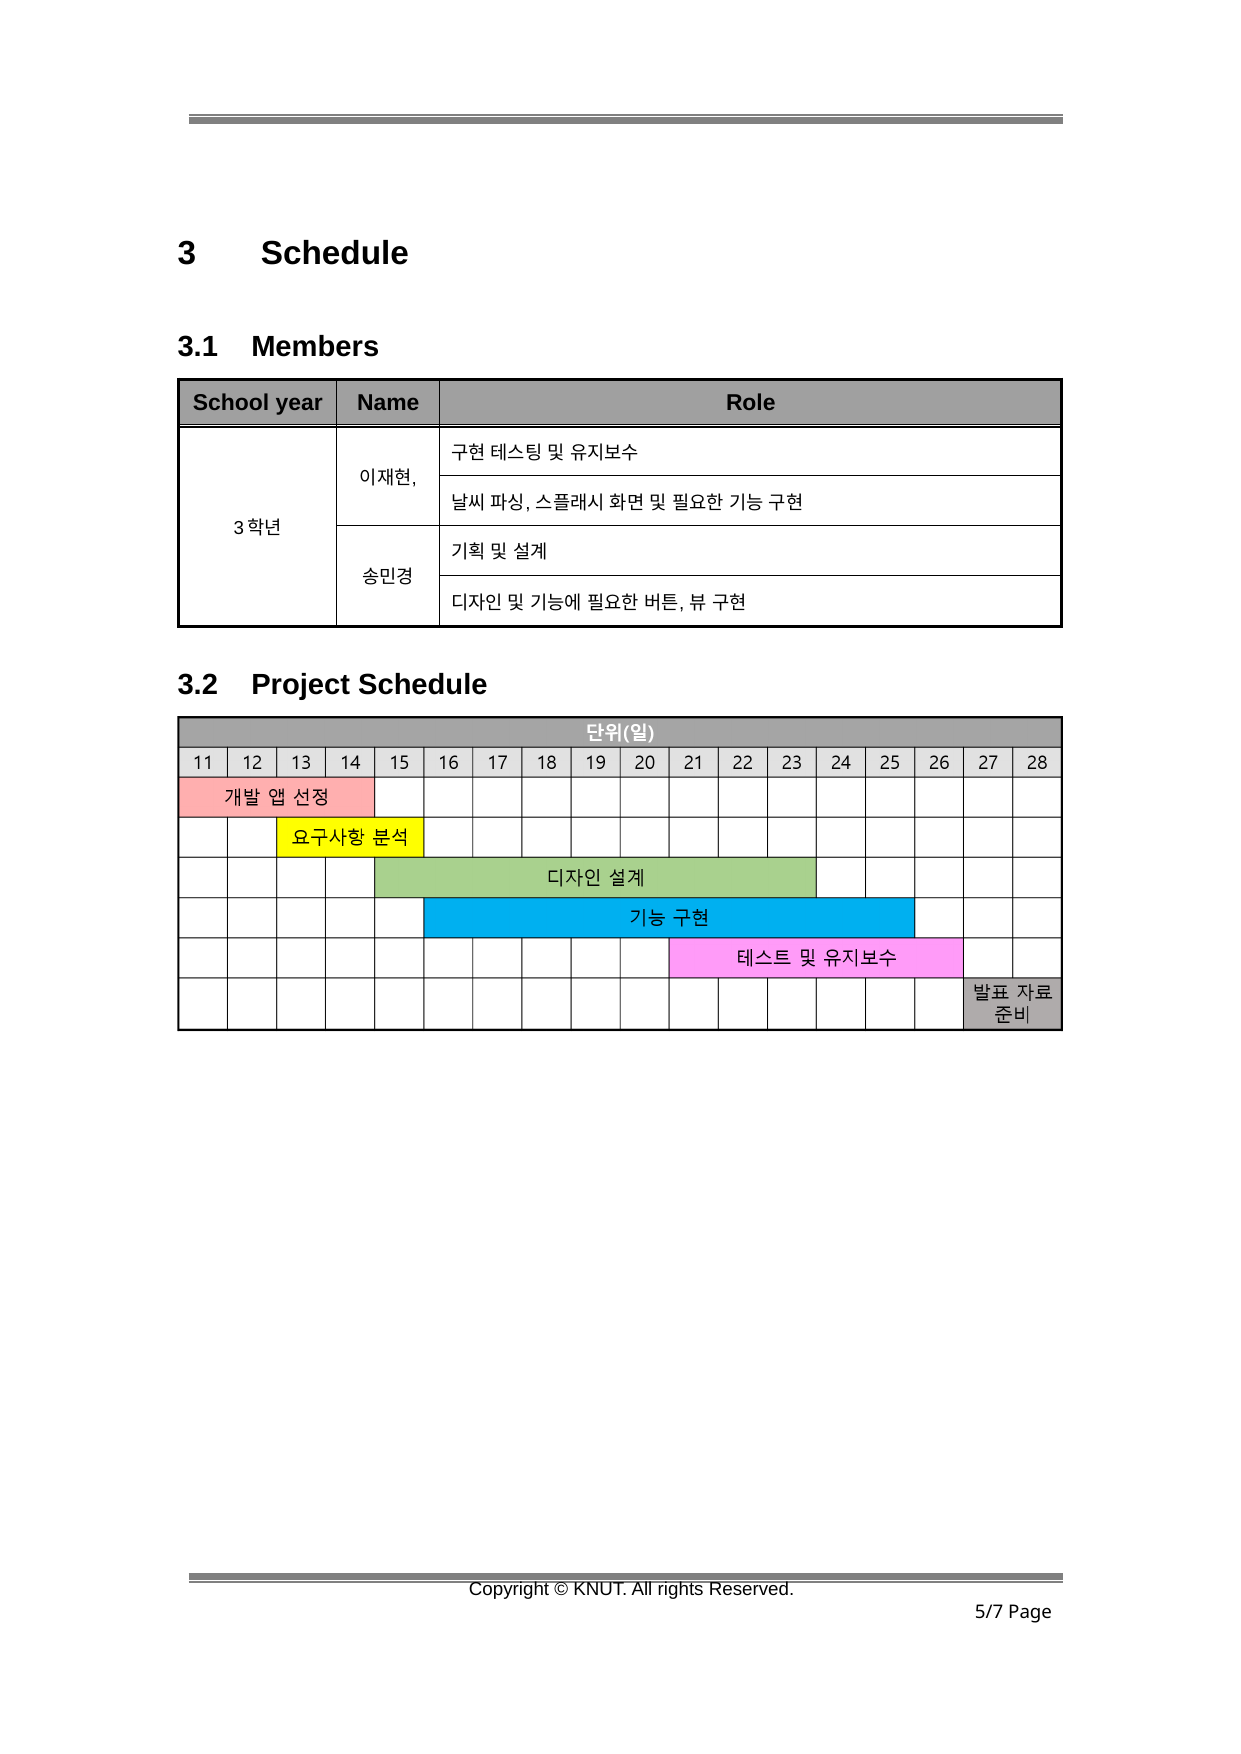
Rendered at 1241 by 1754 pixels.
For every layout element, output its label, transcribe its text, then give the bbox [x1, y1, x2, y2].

subtitle Project Schedule [177, 665, 1063, 703]
subtitle Members [177, 327, 1063, 365]
table_cell 이재현, [337, 428, 439, 524]
table_cell 3학년 [180, 428, 336, 625]
subtitle Schedule [177, 215, 1063, 290]
table_cell 구현 테스팅 및 유지보수 [440, 428, 1060, 474]
table_header Role [440, 381, 1060, 424]
picture [177, 715, 1063, 1037]
table_cell 송민경 [337, 526, 439, 625]
table_cell 기획 및 설계 [440, 526, 1060, 575]
table_cell 디자인 및 기능에 필요한 버튼, 뷰 구현 [440, 576, 1060, 625]
table_header Name [337, 381, 439, 424]
table_cell 날씨 파싱, 스플래시 화면 및 필요한 기능 구현 [440, 476, 1060, 524]
table_header School year [180, 381, 336, 424]
